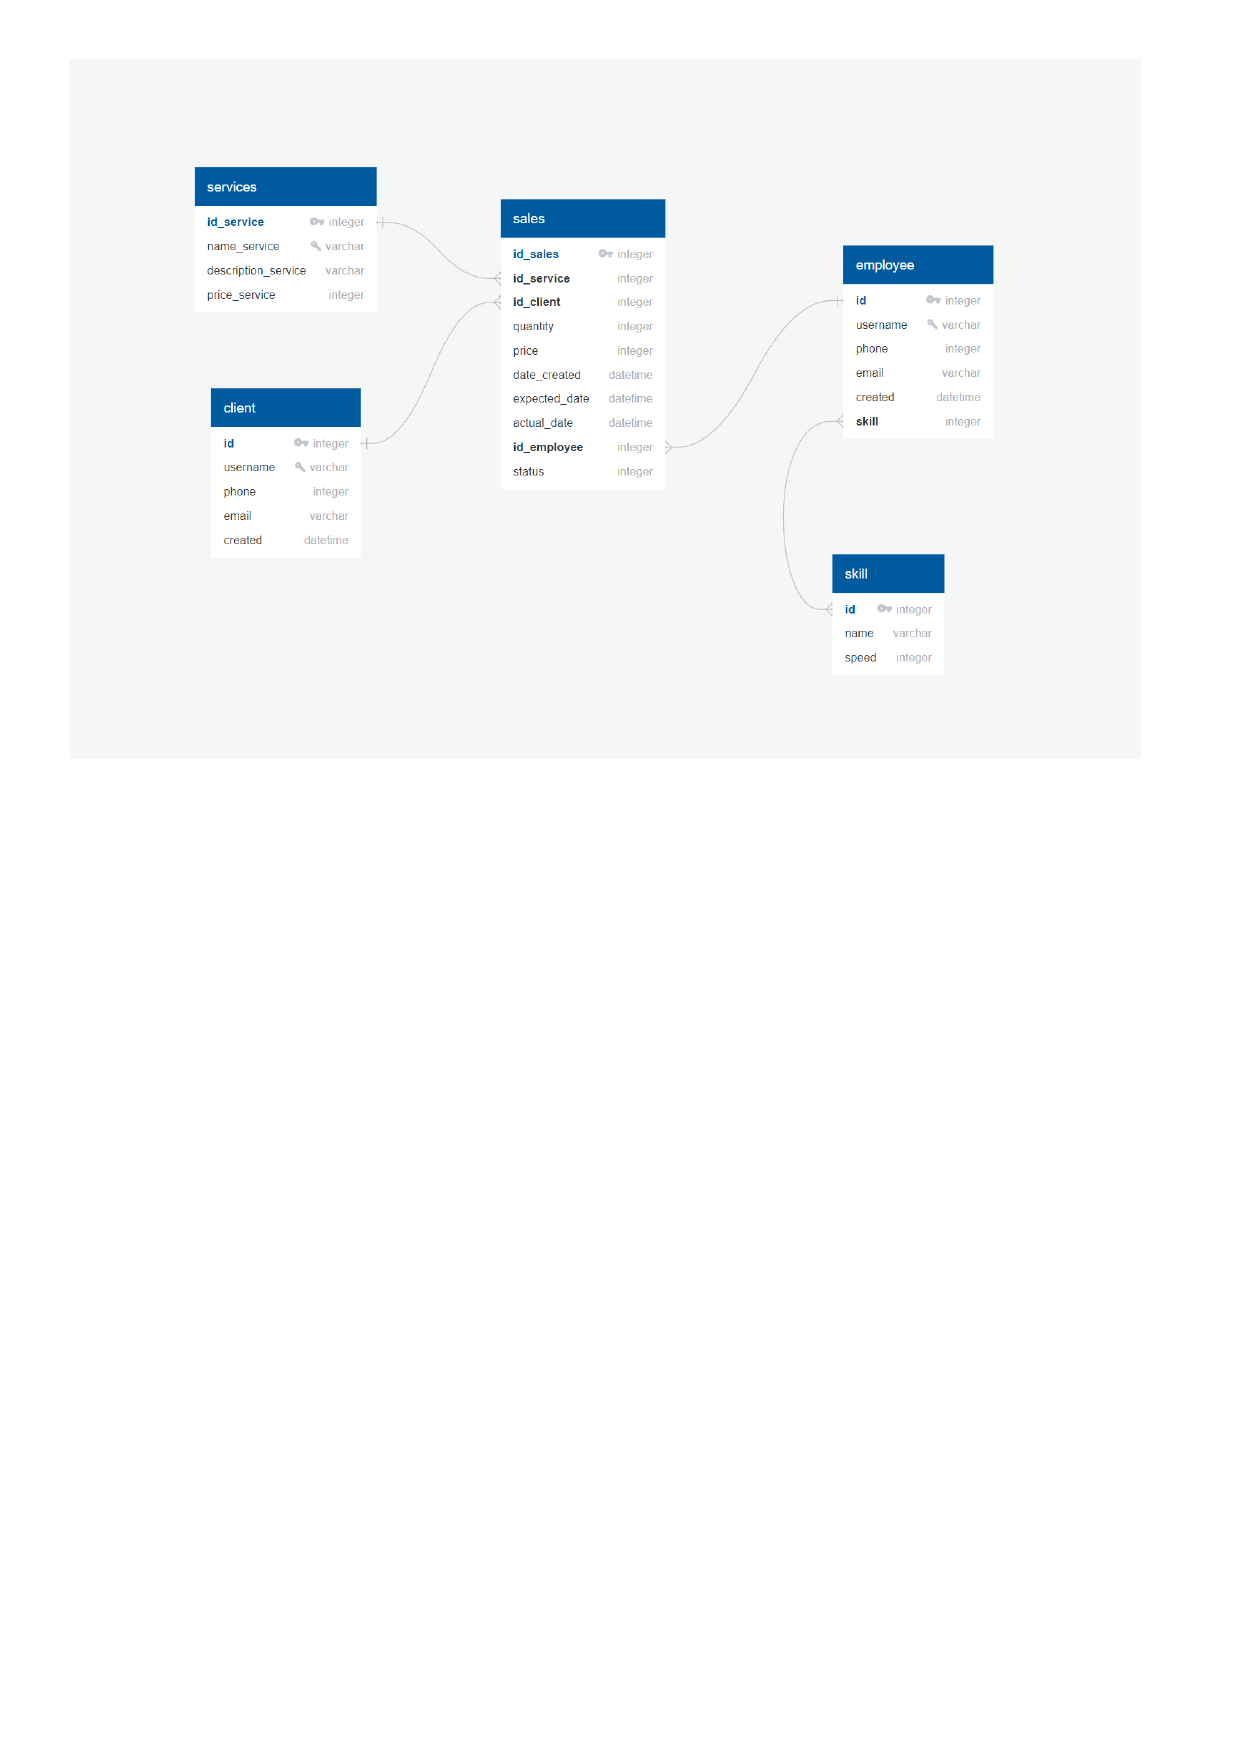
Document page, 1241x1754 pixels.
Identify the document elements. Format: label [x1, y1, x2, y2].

picture [70, 59, 1141, 759]
